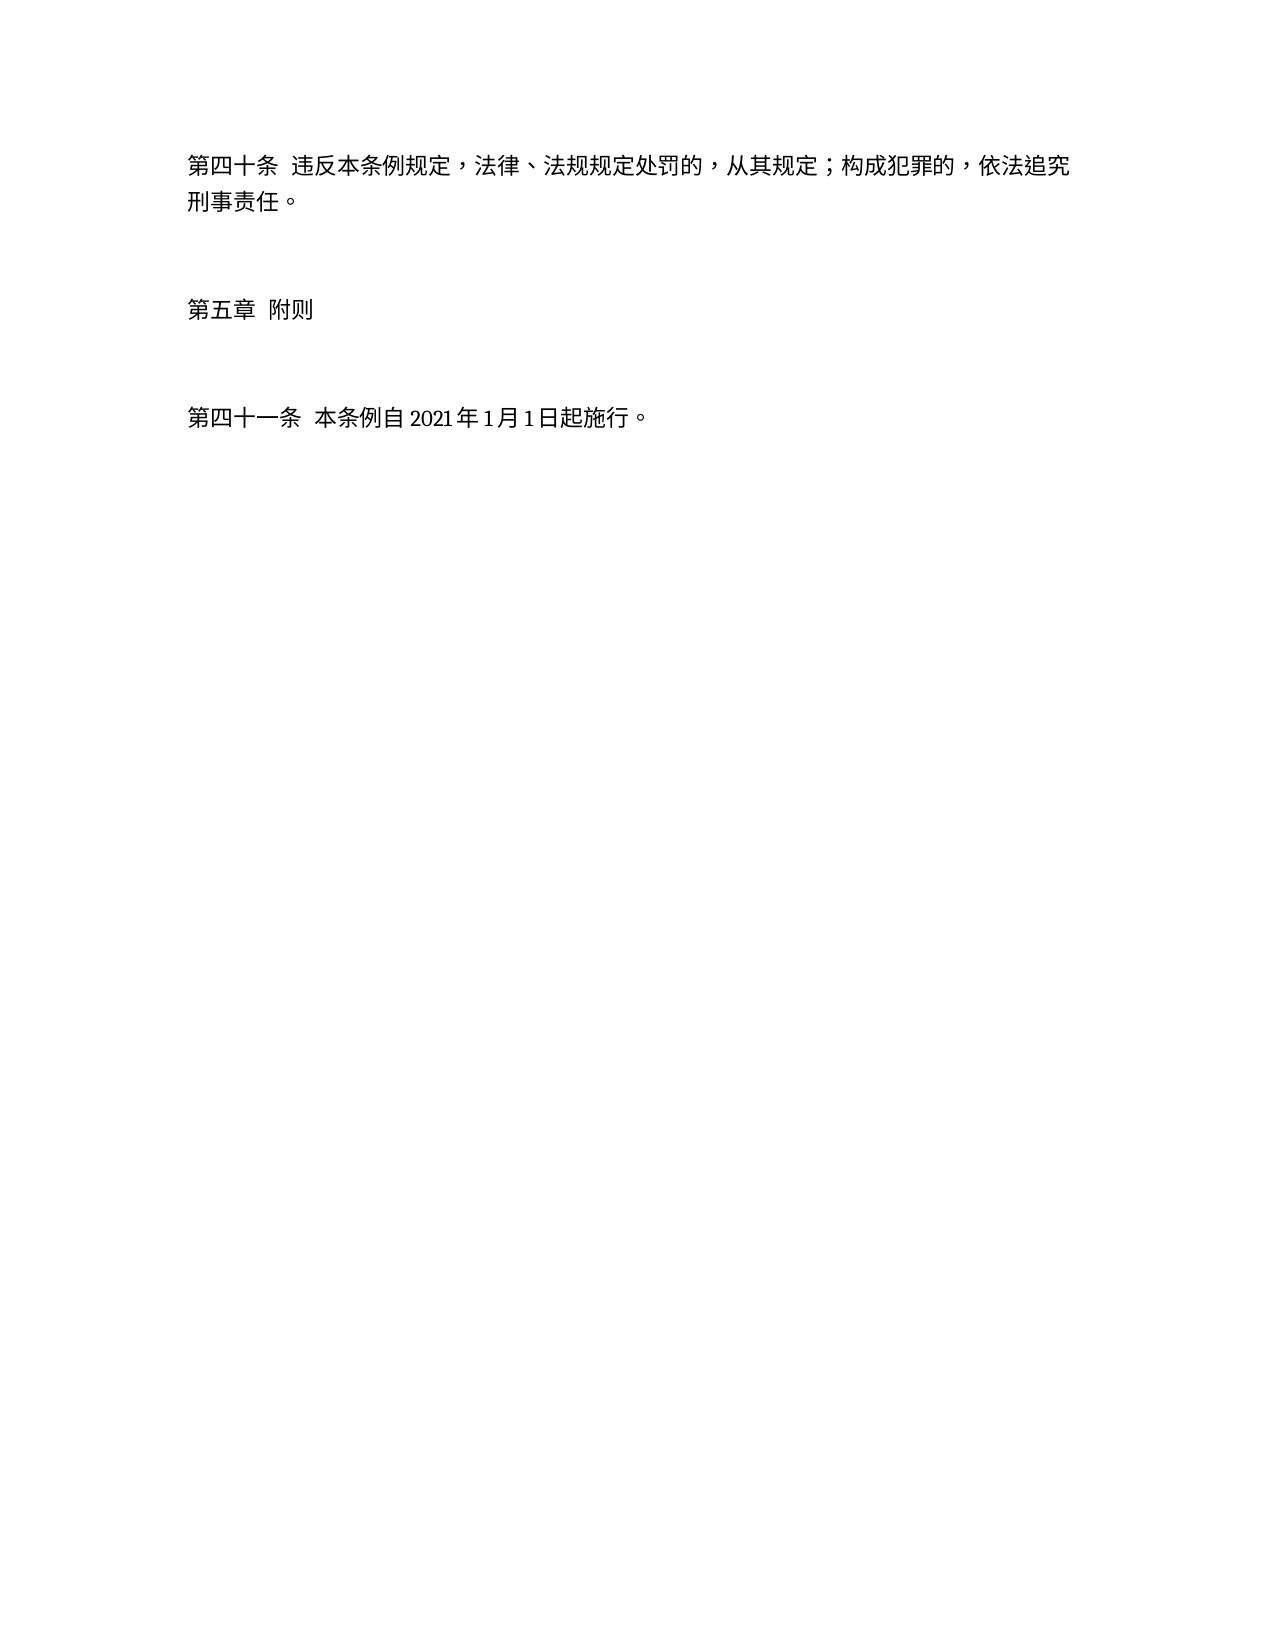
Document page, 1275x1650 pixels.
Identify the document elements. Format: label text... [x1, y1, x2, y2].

text 第四十条 违反本条例规定，法律、法规规定处罚的，从其规定；构成犯罪的，依法追究刑事责任。 [187, 150, 1087, 217]
text 第四十一条 本条例自2021年1月1日起施行。 [187, 402, 1087, 433]
text 第五章 附则 [187, 294, 1087, 325]
